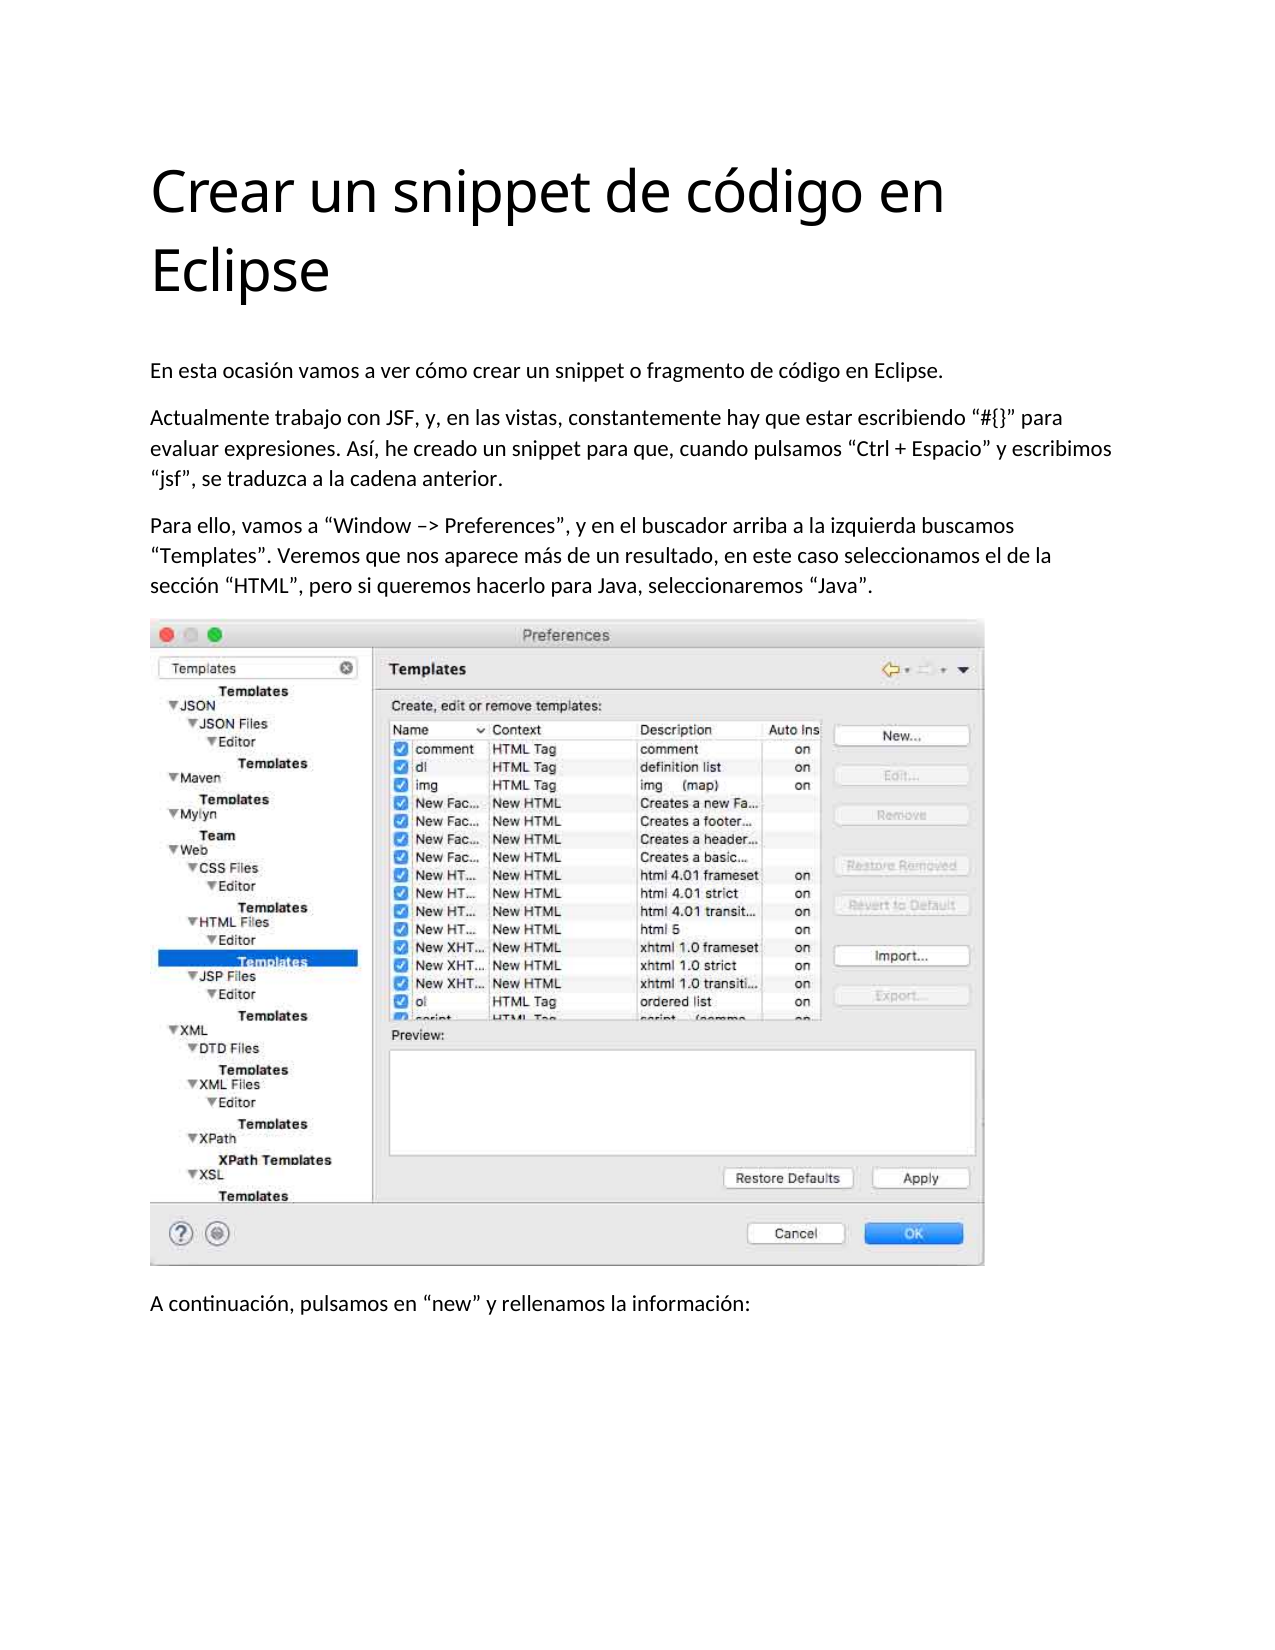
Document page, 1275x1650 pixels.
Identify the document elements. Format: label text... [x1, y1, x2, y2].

text En esta ocasión vamos a ver cómo crear un snippet o fragmento de código en Eclipse. [150, 357, 1125, 385]
picture [150, 618, 985, 1266]
title Crear un snippet de código en Eclipse [150, 150, 1125, 309]
text Para ello, vamos a “Window –> Preferences”, y en el buscador arriba a la izquierda buscamos “Templates”. Veremos que nos aparece más de un resultado, en este caso seleccionamos el de la sección “HTML”, pero si queremos hacerlo para Java, seleccionaremos “Java”. [150, 511, 1125, 599]
text A continuación, pulsamos en “new” y rellenamos la información: [150, 1289, 1125, 1317]
text Actualmente trabajo con JSF, y, en las vistas, constantemente hay que estar escribiendo “#{}” para evaluar expresiones. Así, he creado un snippet para que, cuando pulsamos “Ctrl + Espacio” y escribimos “jsf”, se traduzca a la cadena anterior. [150, 403, 1125, 492]
